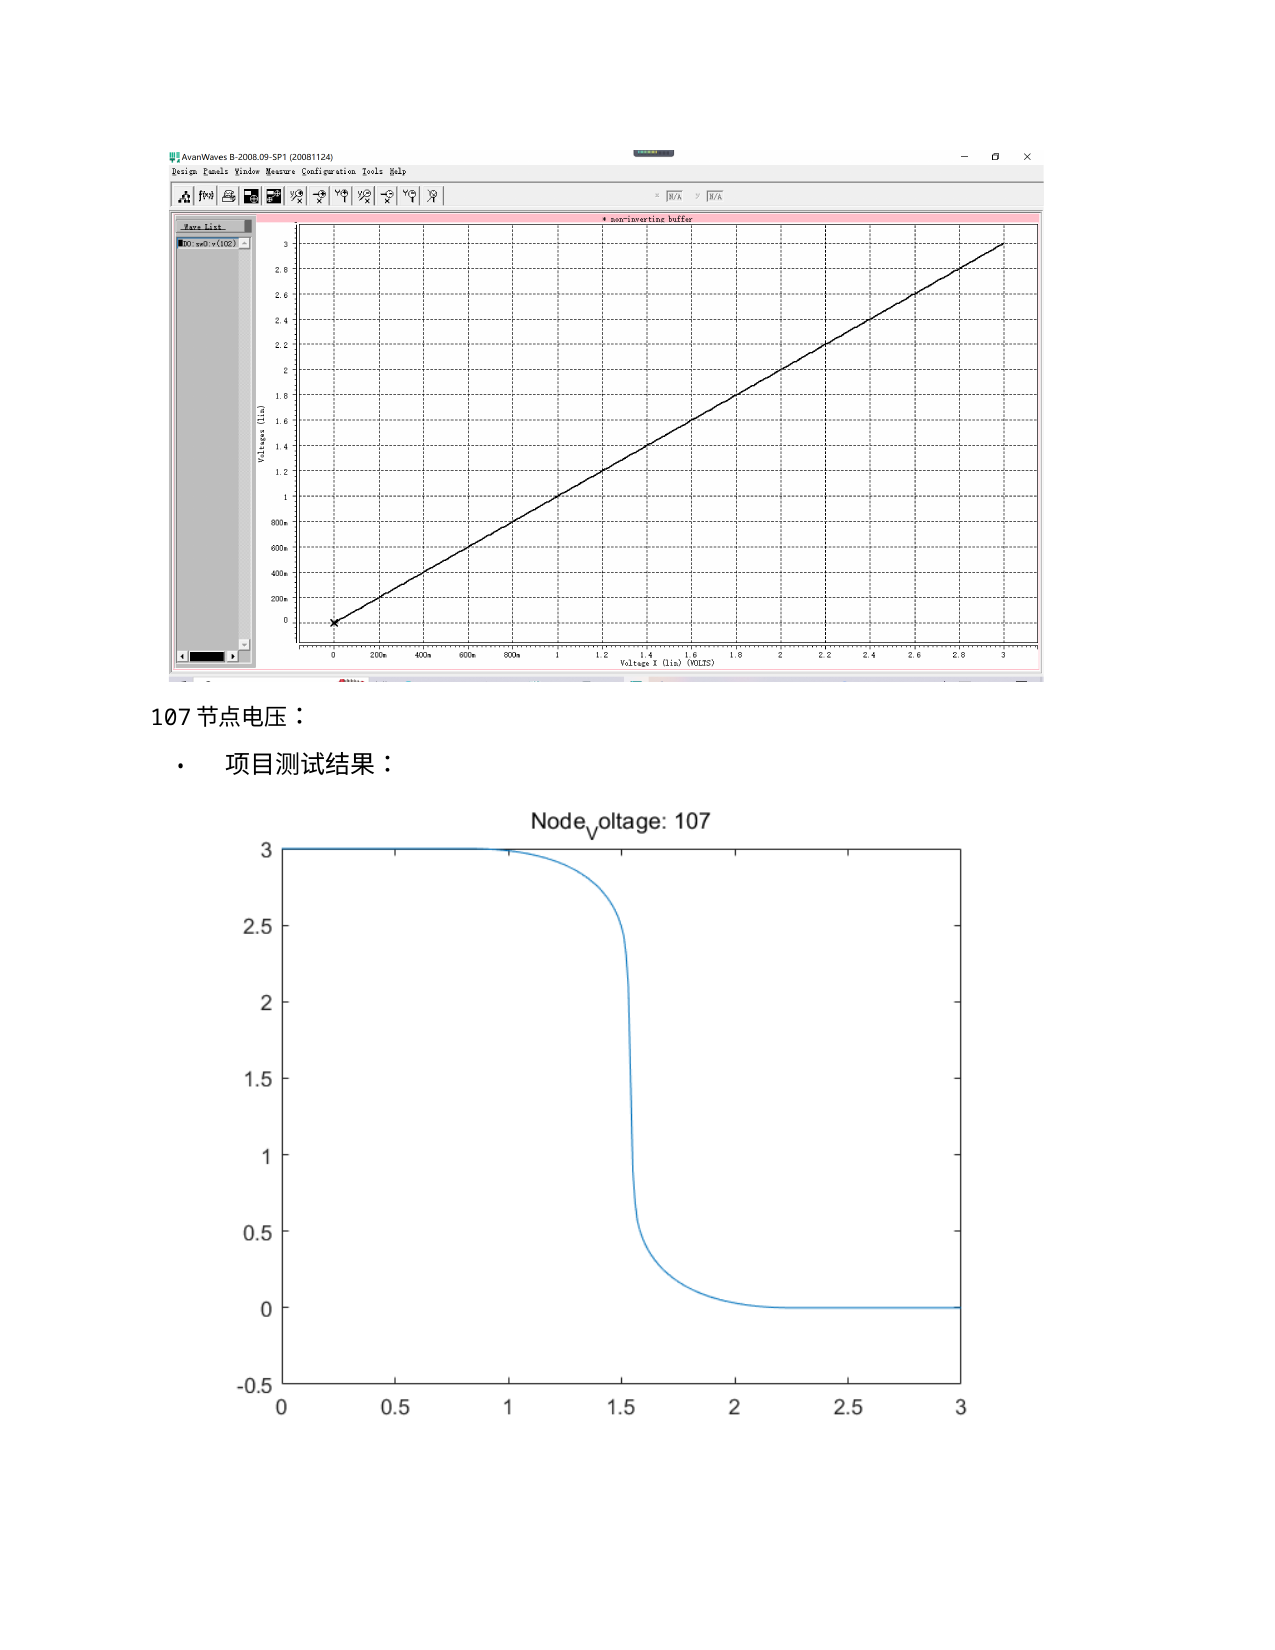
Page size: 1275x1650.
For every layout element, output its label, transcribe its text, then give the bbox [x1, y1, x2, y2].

list 项目测试结果： [175, 751, 1125, 779]
picture [168, 150, 1044, 682]
picture [168, 800, 1044, 1457]
text 107节点电压： [150, 701, 1125, 732]
